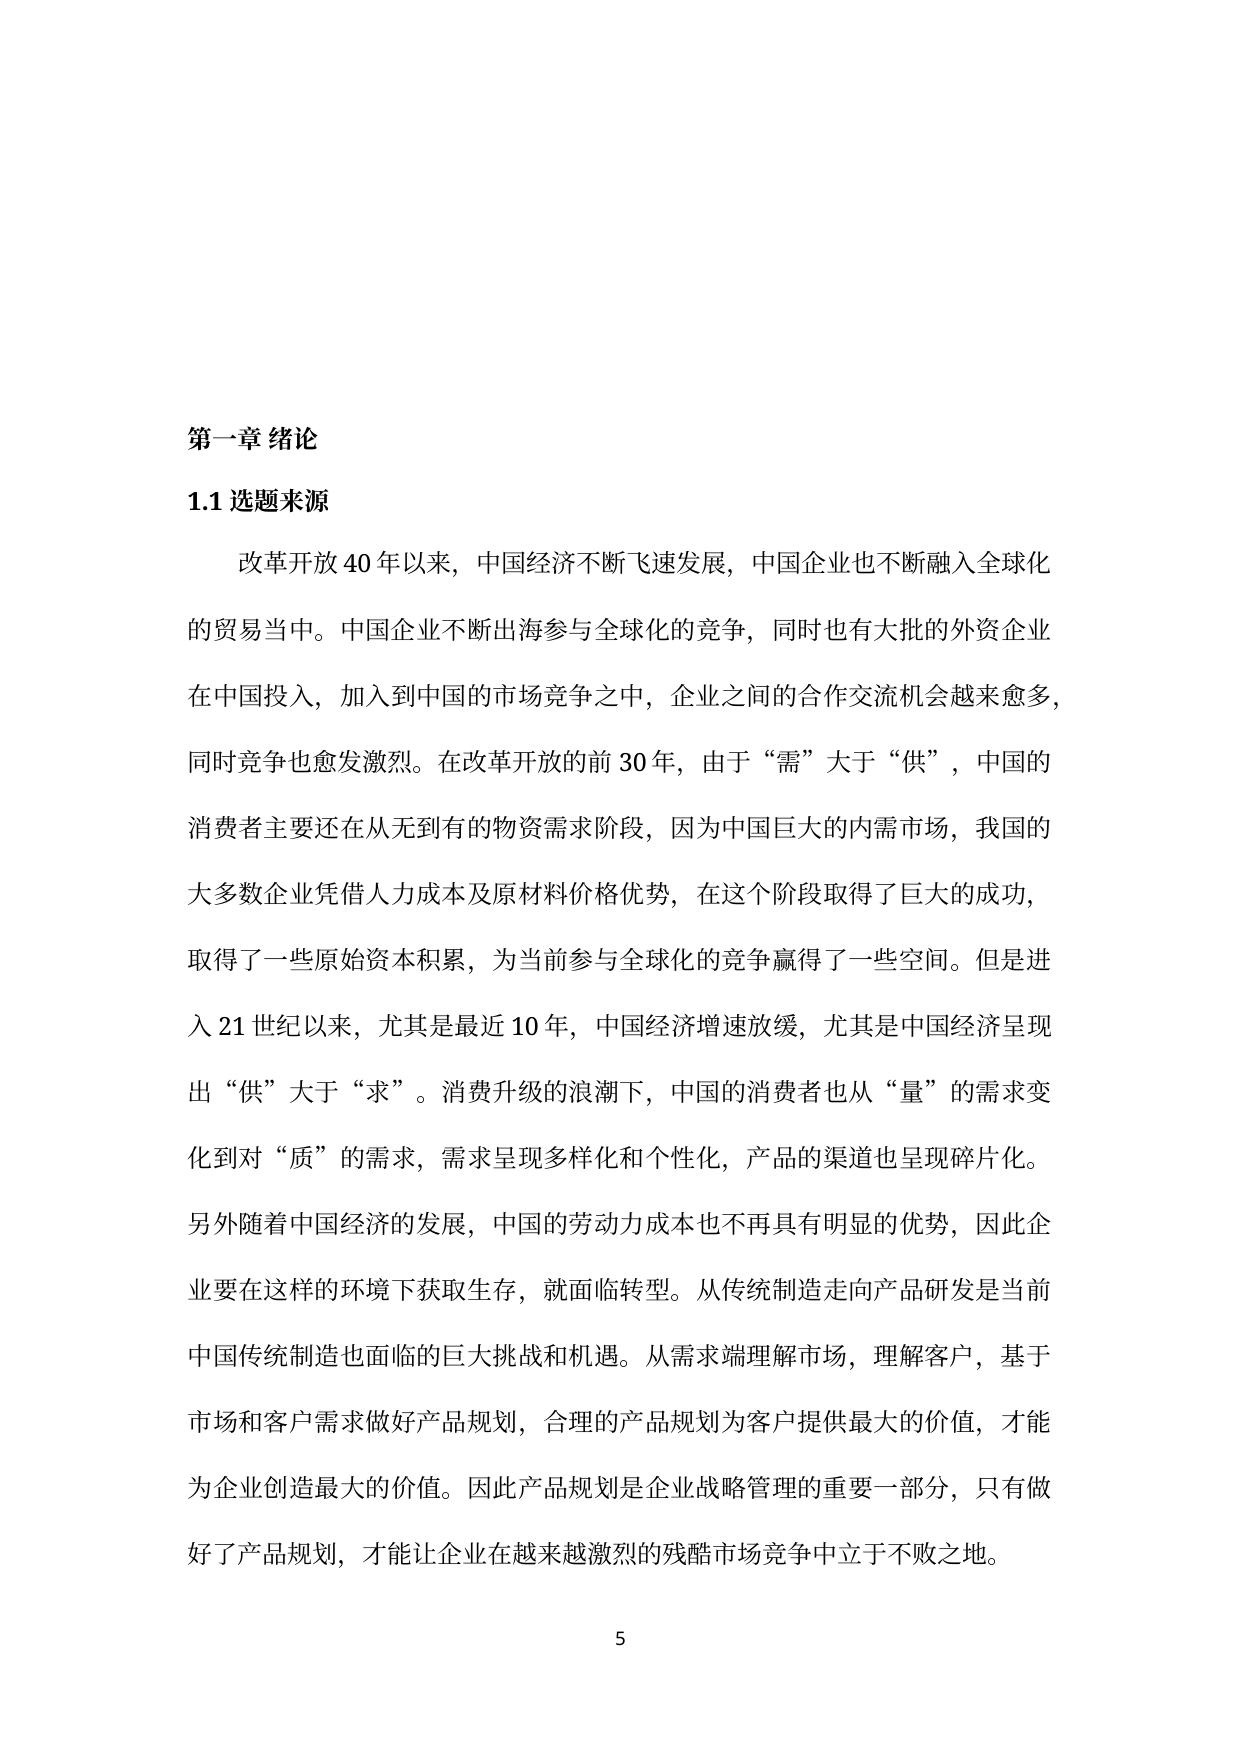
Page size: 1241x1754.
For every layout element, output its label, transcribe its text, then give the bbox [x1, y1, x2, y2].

text 改革开放40年以来，中国经济不断飞速发展，中国企业也不断融入全球化的贸易当中。中国企业不断出海参与全球化的竞争，同时也有大批的外资企业在中国投入，加入到中国的市场竞争之中，企业之间的合作交流机会越来愈多，同时竞争也愈发激烈。在改革开放的前30年，由于“需”大于“供”，中国的消费者主要还在从无到有的物资需求阶段，因为中国巨大的内需市场，我国的大多数企业凭借人力成本及原材料价格优势，在这个阶段取得了巨大的成功，取得了一些原始资本积累，为当前参与全球化的竞争赢得了一些空间。但是进入21世纪以来，尤其是最近10年，中国经济增速放缓，尤其是中国经济呈现出“供”大于“求”。消费升级的浪潮下，中国的消费者也从“量”的需求变化到对“质”的需求，需求呈现多样化和个性化，产品的渠道也呈现碎片化。另外随着中国经济的发展，中国的劳动力成本也不再具有明显的优势，因此企业要在这样的环境下获取生存，就面临转型。从传统制造走向产品研发是当前中国传统制造也面临的巨大挑战和机遇。从需求端理解市场，理解客户，基于市场和客户需求做好产品规划，合理的产品规划为客户提供最大的价值，才能为企业创造最大的价值。因此产品规划是企业战略管理的重要一部分，只有做好了产品规划，才能让企业在越来越激烈的残酷市场竞争中立于不败之地。 [187, 540, 1053, 1575]
text 1.1 选题来源 [187, 478, 1053, 522]
text 第一章 绪论 [187, 416, 1053, 460]
